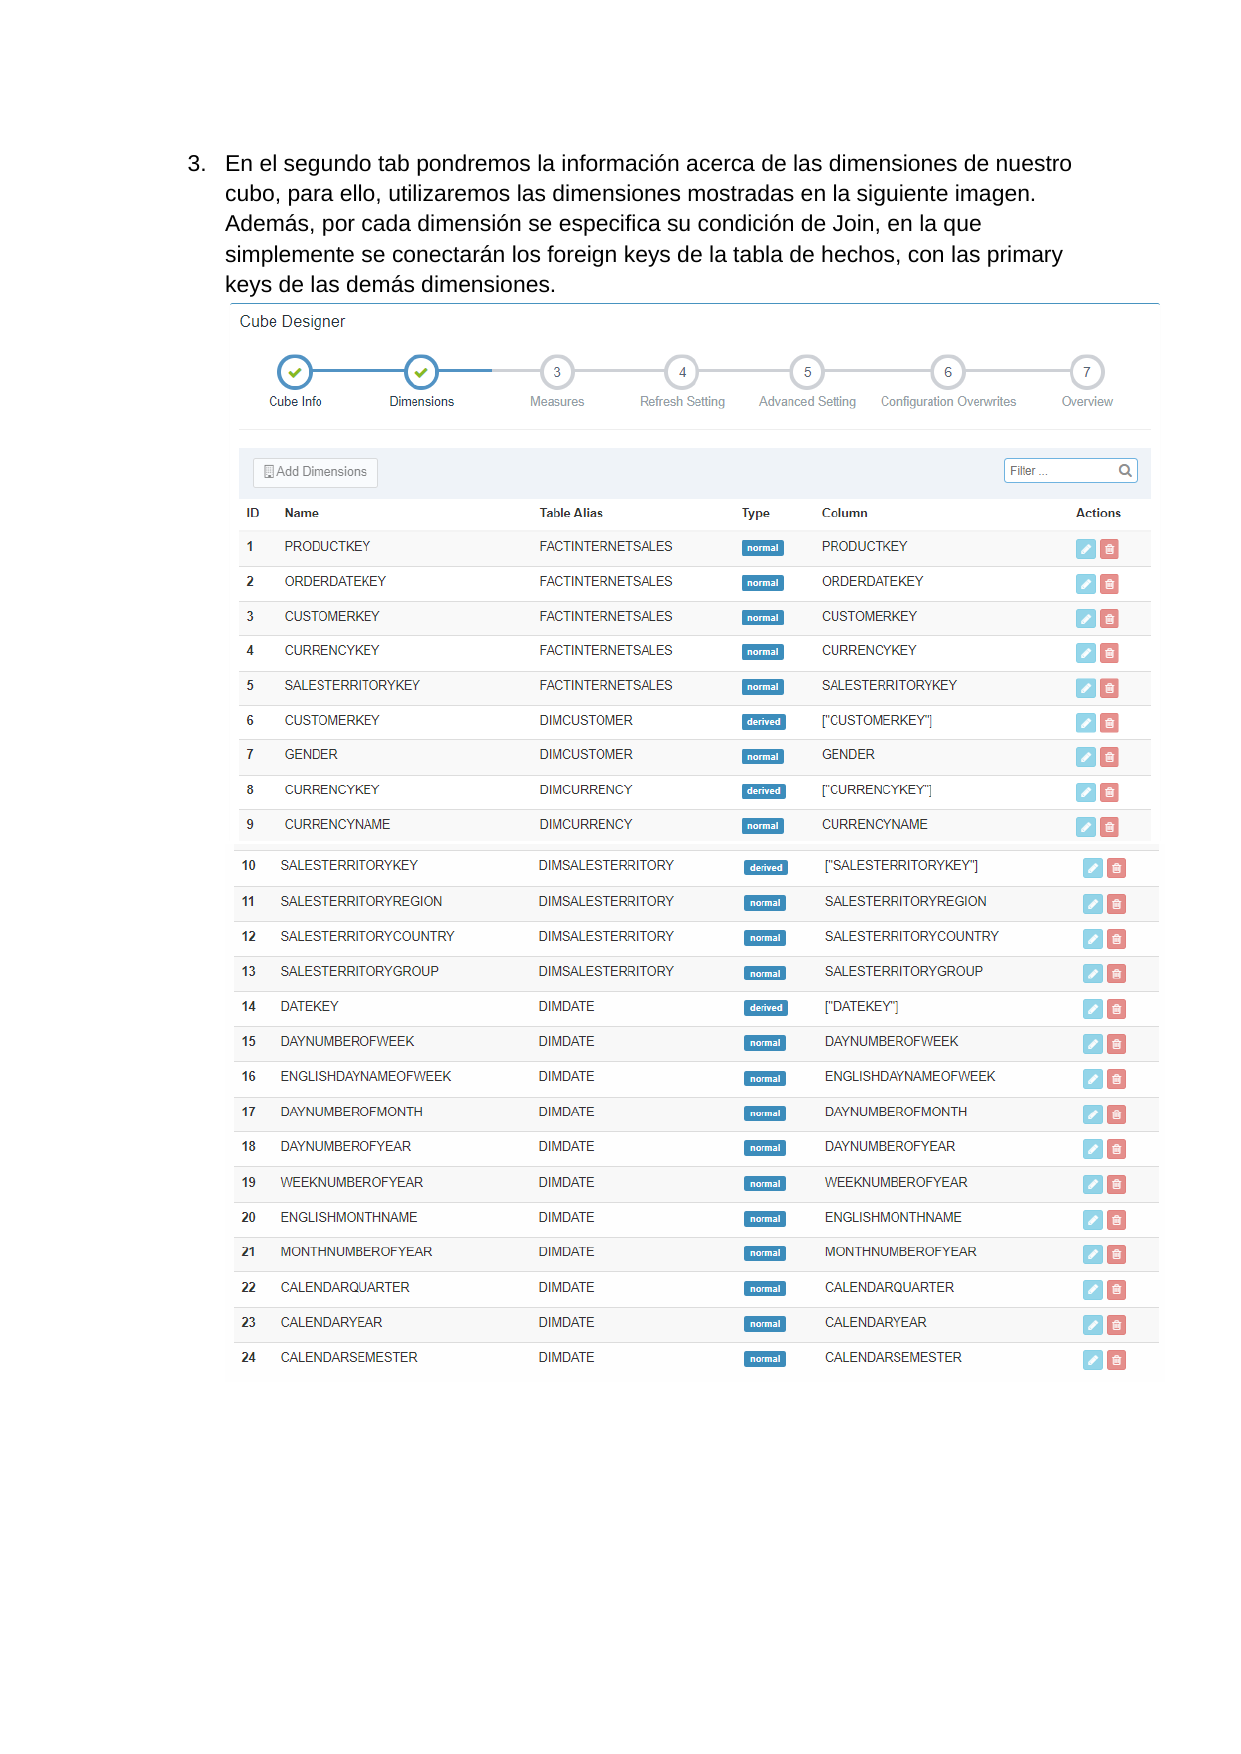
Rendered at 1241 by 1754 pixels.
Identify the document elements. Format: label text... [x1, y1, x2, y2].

picture [225, 301, 1166, 841]
list En el segundo tab pondremos la información acerca de las dimensiones de nuestro cubo, para ello, utilizaremos las dimensiones mostradas en la siguiente imagen. Además, por cada dimensión se especifica su condición de Join, en la que simplemente se conectarán los foreign keys de la tabla de hechos, con las primary keys de las demás dimensiones. [187, 150, 1090, 297]
picture [225, 844, 1166, 1382]
